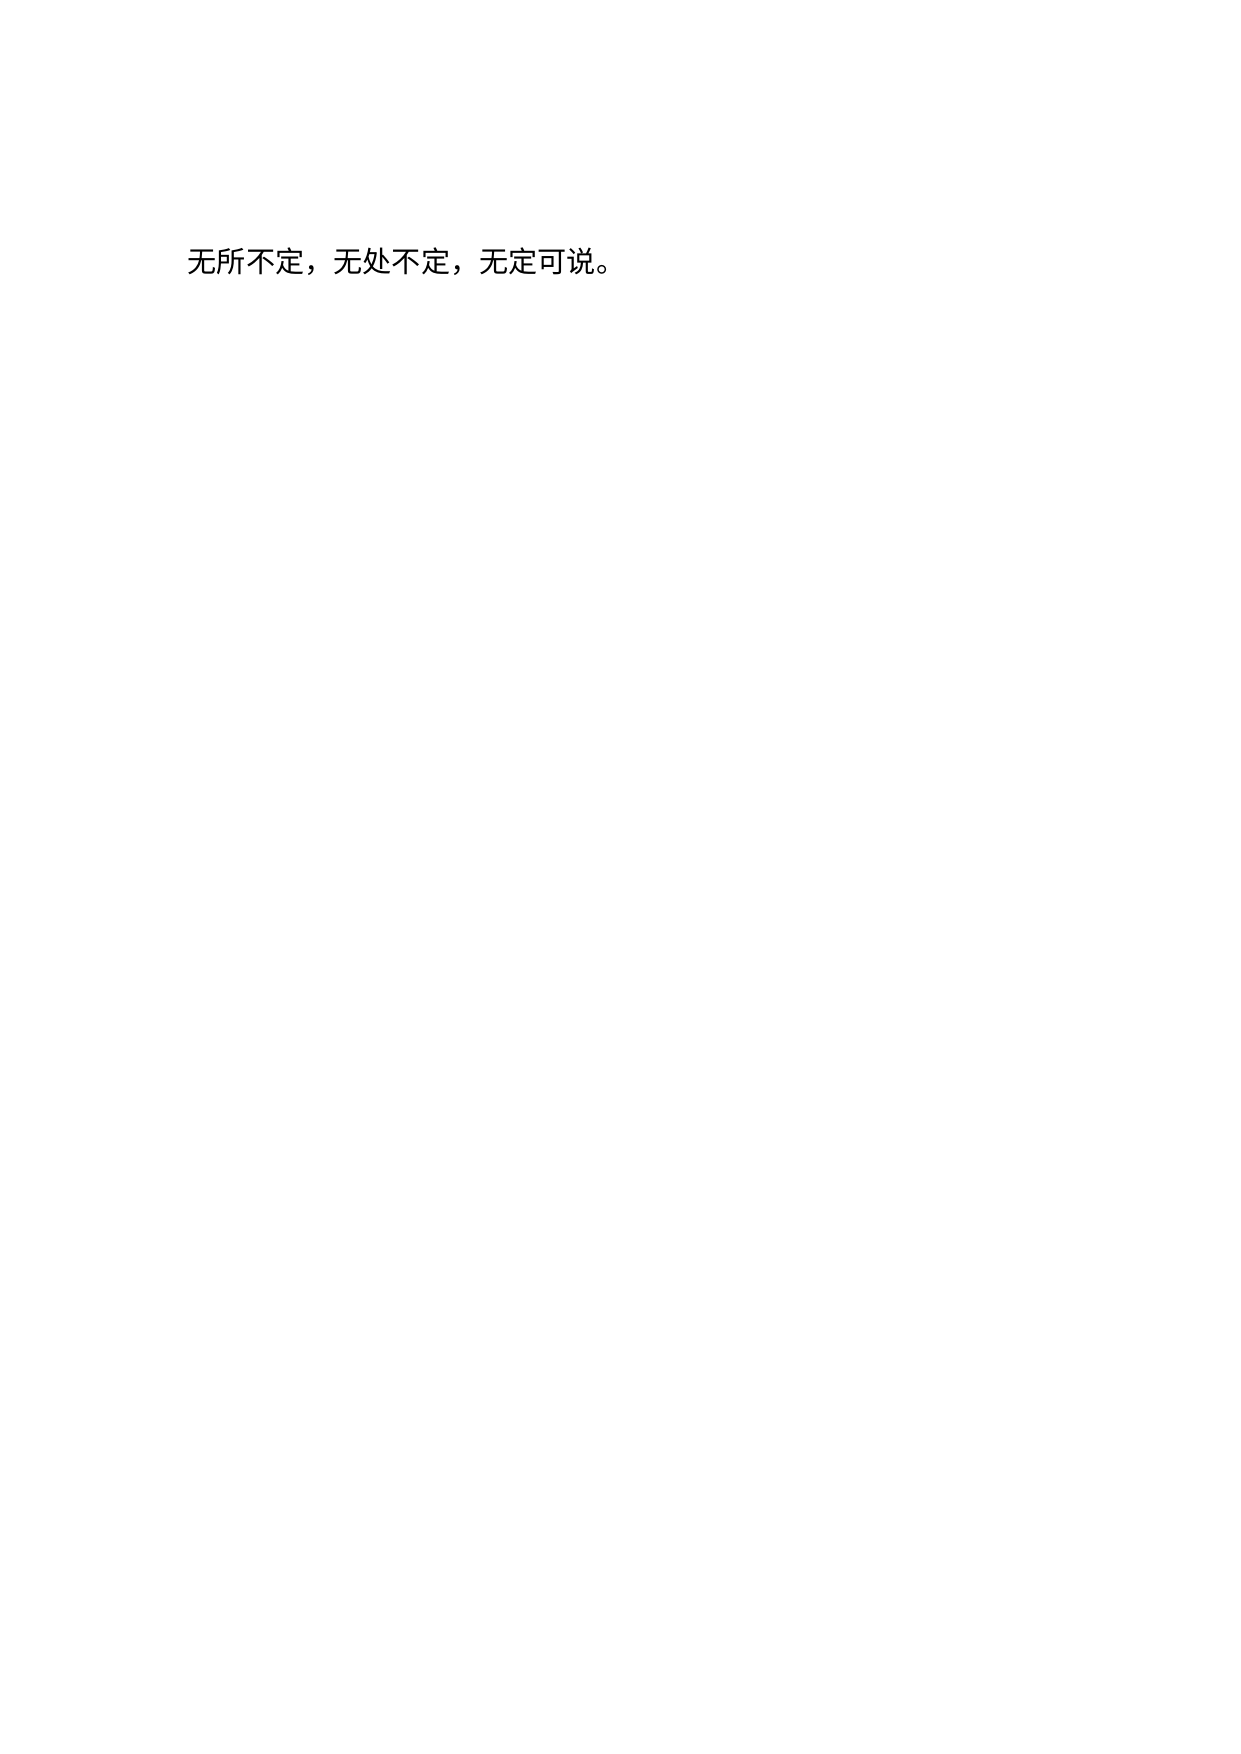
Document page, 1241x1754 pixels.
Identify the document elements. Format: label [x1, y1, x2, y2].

text [187, 162, 1053, 324]
